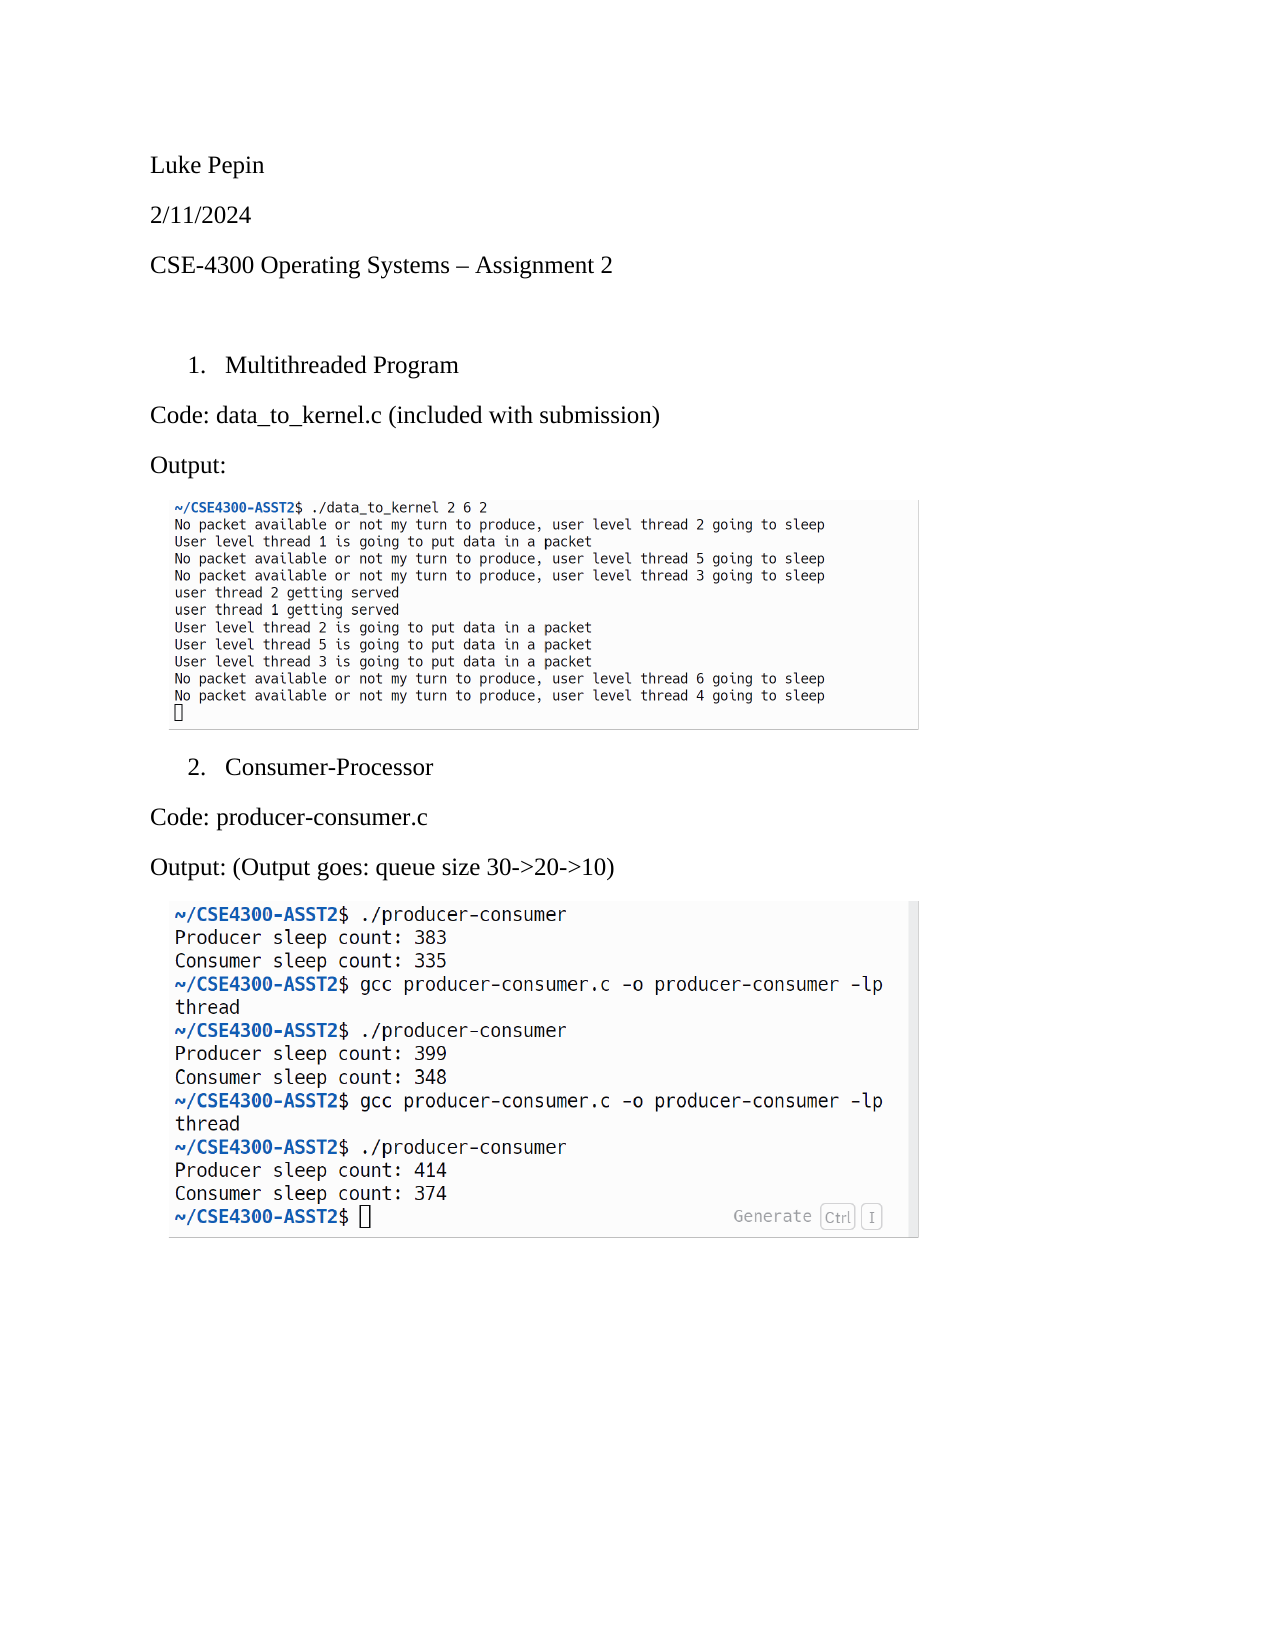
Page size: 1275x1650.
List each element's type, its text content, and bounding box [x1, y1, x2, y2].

list Consumer-Processor [187, 752, 1125, 781]
text Code: producer-consumer.c [150, 802, 1125, 831]
text Output: (Output goes: queue size 30->20->10) [150, 852, 1125, 881]
text Luke Pepin [150, 150, 1125, 179]
text Output: [150, 450, 1125, 479]
text Code: data_to_kernel.c (included with submission) [150, 400, 1125, 429]
text CSE-4300 Operating Systems – Assignment 2 [150, 250, 1125, 279]
list Multithreaded Program [187, 350, 1125, 379]
text 2/11/2024 [150, 200, 1125, 229]
